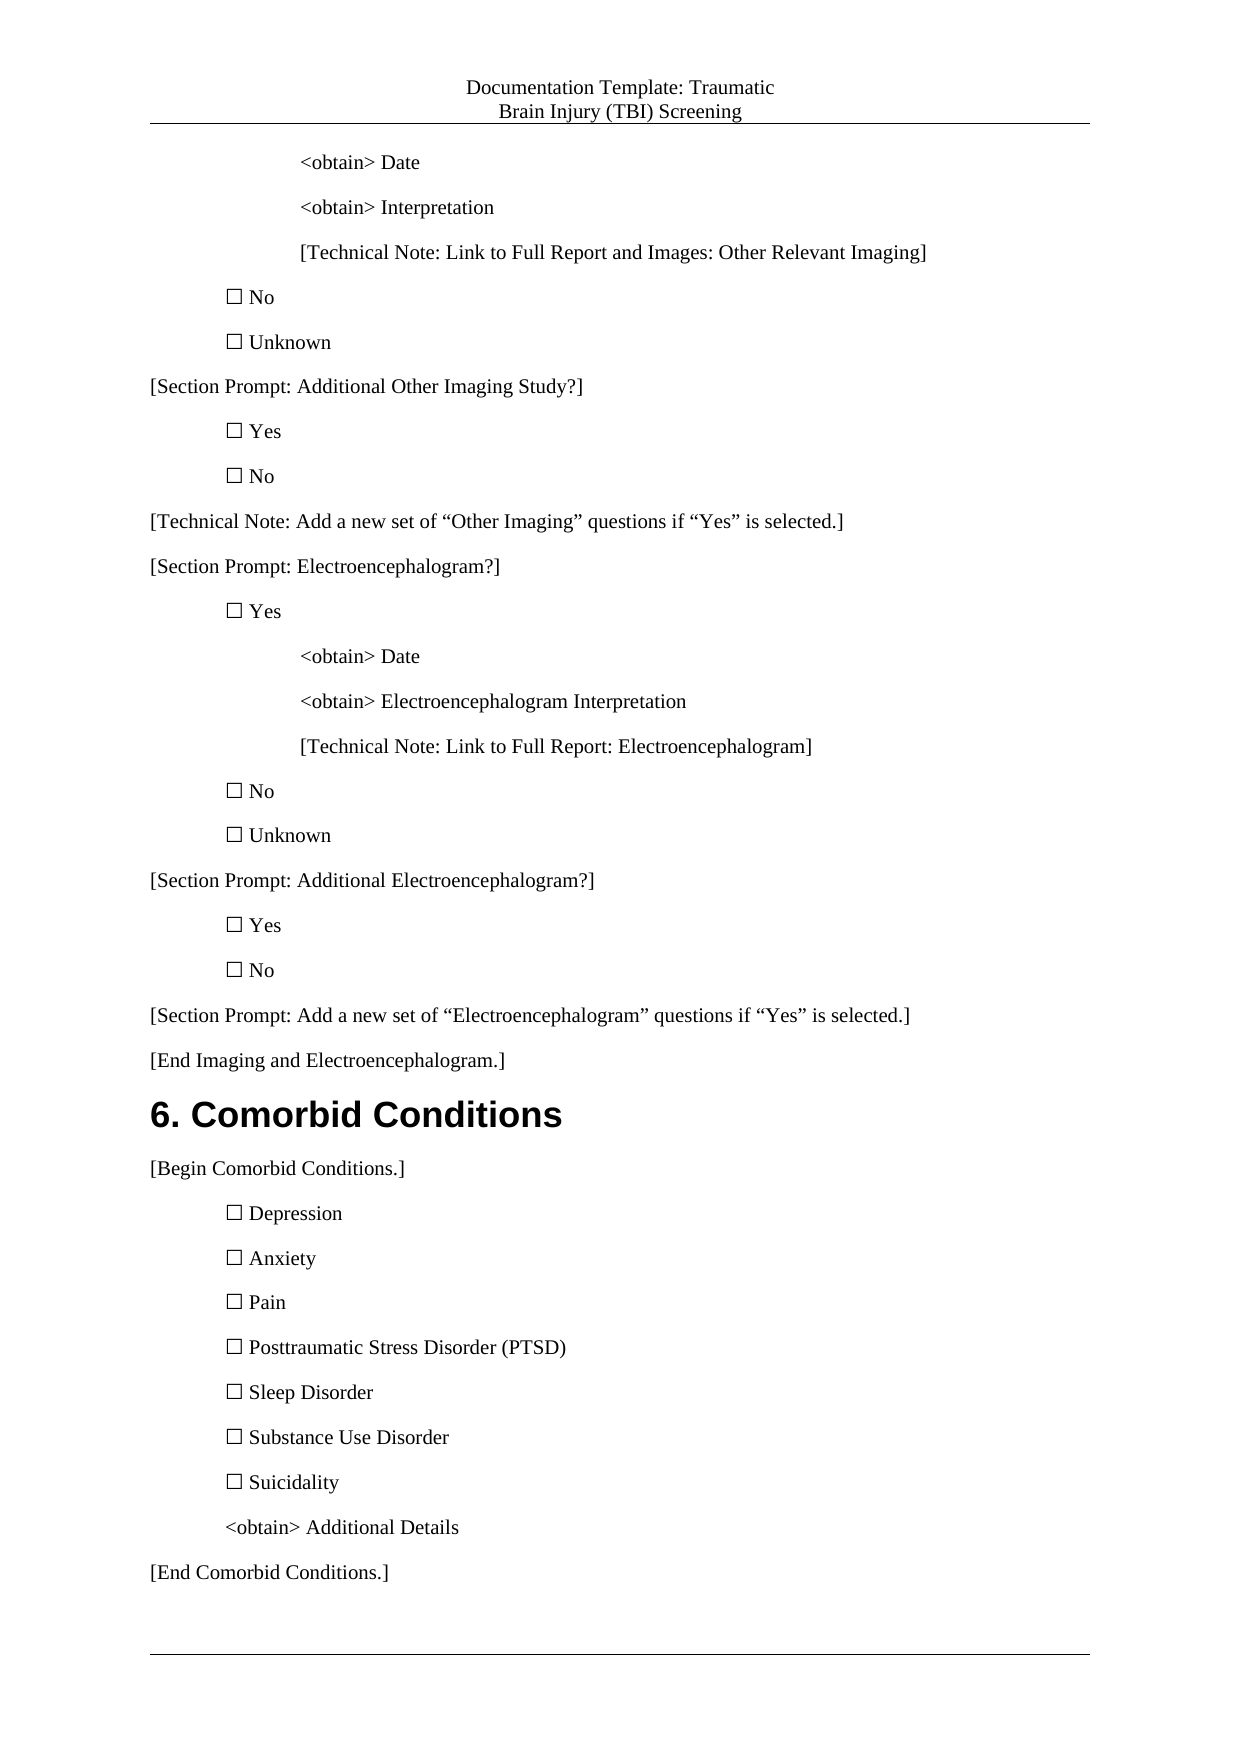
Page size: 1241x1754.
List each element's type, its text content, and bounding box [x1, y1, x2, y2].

text [Technical Note: Link to Full Report: Electroencephalogram] [225, 734, 1090, 758]
text [Technical Note: Add a new set of “Other Imaging” questions if “Yes” is selected.] [150, 509, 1090, 533]
text ☐ Sleep Disorder [225, 1380, 1015, 1404]
text <obtain> Electroencephalogram Interpretation [300, 689, 940, 713]
text [Section Prompt: Additional Electroencephalogram?] [150, 868, 1090, 892]
text ☐ Suicidality [225, 1470, 1015, 1494]
text [Begin Comorbid Conditions.] [150, 1156, 1090, 1180]
text [Section Prompt: Electroencephalogram?] [150, 554, 1090, 578]
text ☐ Substance Use Disorder [225, 1425, 1015, 1449]
text ☐ Pain [225, 1290, 1015, 1314]
text <obtain> Date [300, 644, 940, 668]
text 6. Comorbid Conditions [150, 1093, 1090, 1135]
text ☐ Depression [225, 1201, 1015, 1224]
text <obtain> Interpretation [300, 195, 940, 219]
text ☐ Unknown [225, 823, 1015, 847]
text [Section Prompt: Add a new set of “Electroencephalogram” questions if “Yes” is selected.] [150, 1003, 1090, 1027]
text ☐ Unknown [225, 329, 1015, 354]
text ☐ Yes [225, 599, 1015, 623]
text <obtain> Additional Details [225, 1515, 1015, 1539]
text ☐ No [225, 958, 1015, 982]
text ☐ Posttraumatic Stress Disorder (PTSD) [225, 1335, 1015, 1359]
text ☐ No [225, 285, 1015, 309]
text [End Imaging and Electroencephalogram.] [150, 1048, 1090, 1072]
text ☐ Anxiety [225, 1245, 1015, 1269]
text [End Comorbid Conditions.] [150, 1560, 1090, 1584]
text ☐ No [225, 464, 1015, 488]
text ☐ No [225, 778, 1015, 803]
text [Section Prompt: Additional Other Imaging Study?] [150, 374, 1090, 398]
text <obtain> Date [300, 150, 940, 174]
text ☐ Yes [225, 913, 1015, 937]
text ☐ Yes [225, 419, 1015, 443]
text [Technical Note: Link to Full Report and Images: Other Relevant Imaging] [225, 240, 1090, 264]
